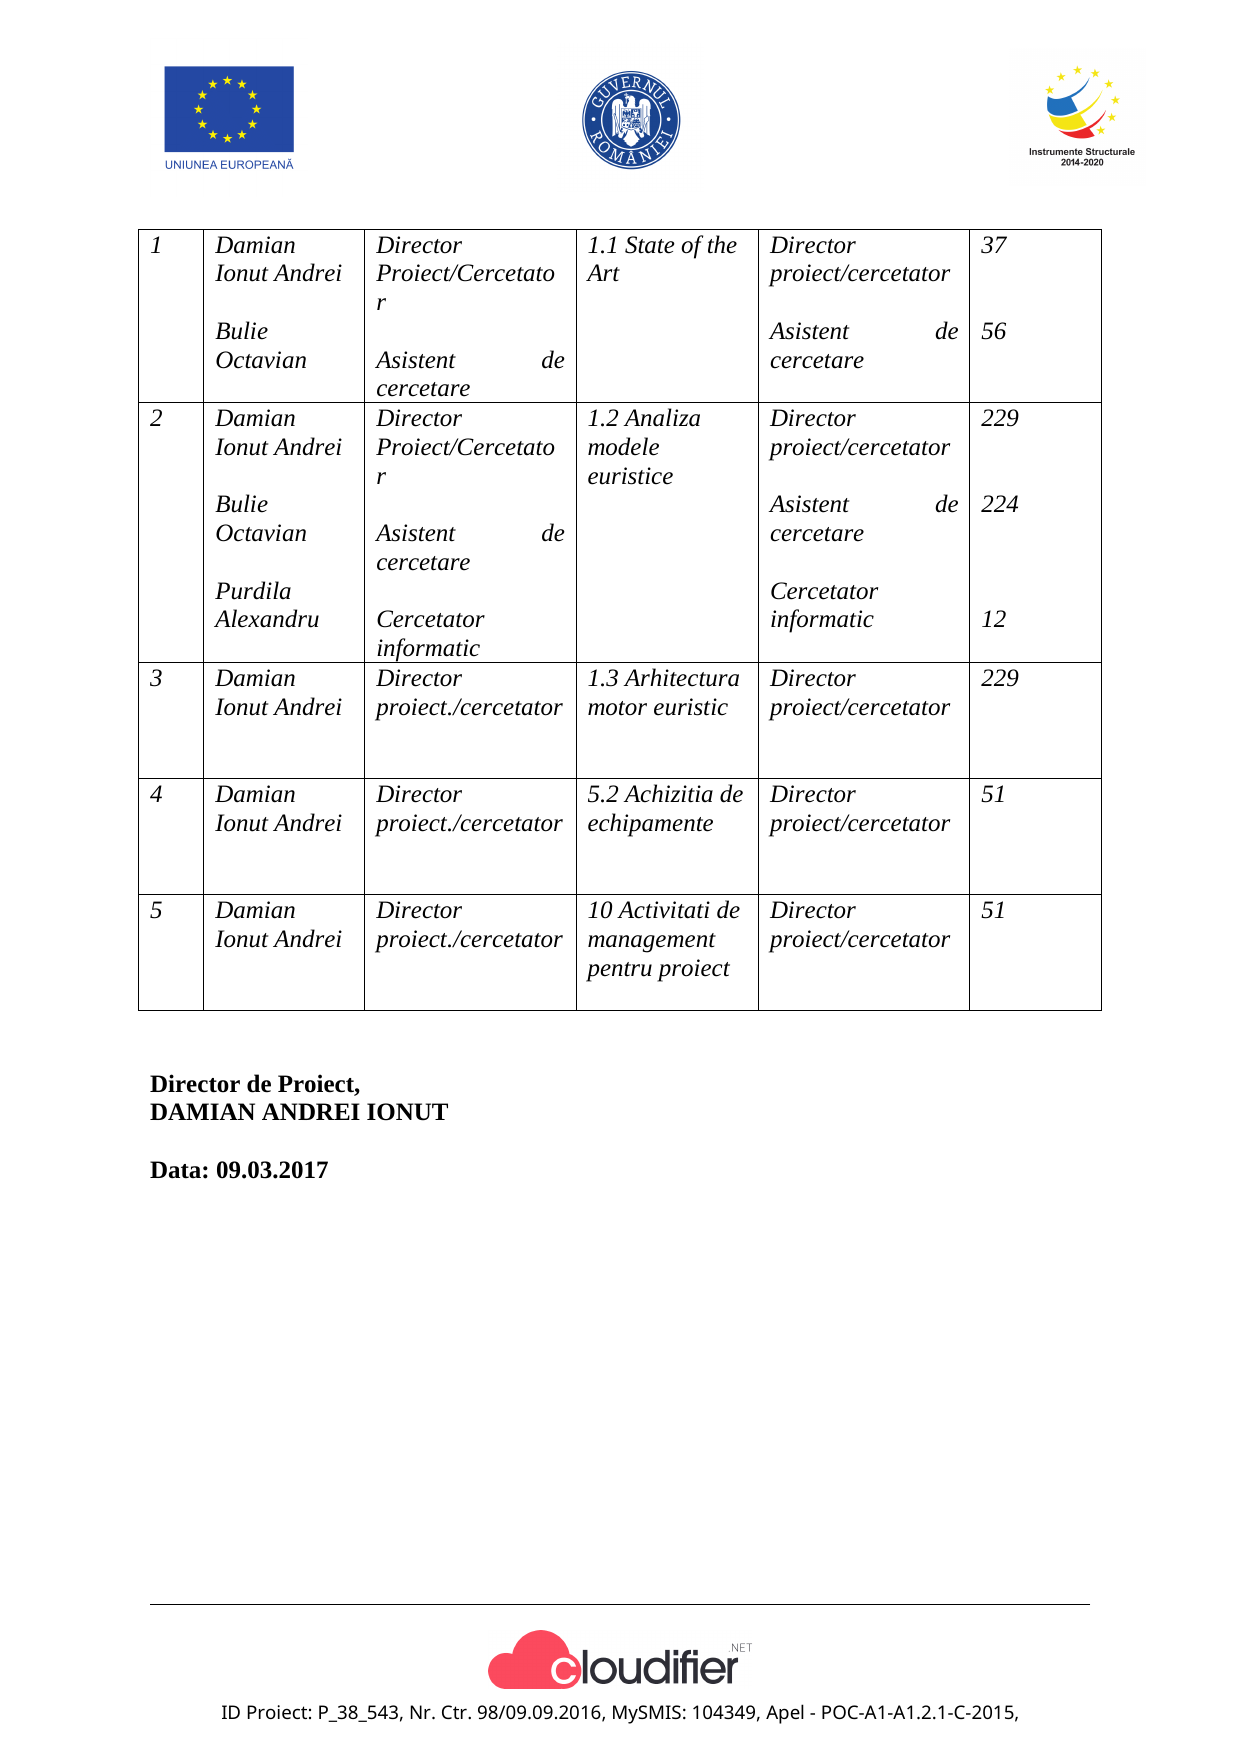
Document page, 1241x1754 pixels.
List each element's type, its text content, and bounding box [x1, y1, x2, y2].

table_cell Director proiect/cercetator Asistent de cercetare Cercetator informatic [759, 403, 969, 662]
table_cell 1.3 Arhitectura motor euristic [577, 663, 758, 778]
table_cell 51 [970, 895, 1101, 1010]
table_cell Director proiect./cercetator [365, 895, 576, 1010]
table_cell 3 [139, 663, 203, 778]
table_cell Director proiect/cercetator [759, 663, 969, 778]
table_cell 10 Activitati de management pentru proiect [577, 895, 758, 1010]
table_cell 5 [139, 895, 203, 1010]
table_cell Damian Ionut Andrei [204, 779, 364, 894]
table_cell Director proiect./cercetator [365, 779, 576, 894]
text DAMIAN ANDREI IONUT [150, 1097, 1090, 1126]
table_cell 229 [970, 663, 1101, 778]
table_cell 1.1 State of the Art [577, 230, 758, 402]
picture [150, 38, 309, 197]
table_cell Damian Ionut Andrei Bulie Octavian [204, 230, 364, 402]
table_cell Damian Ionut Andrei [204, 895, 364, 1010]
table_cell 4 [139, 779, 203, 894]
table_cell 37 56 [970, 230, 1101, 402]
text Data: 09.03.2017 [150, 1155, 1090, 1184]
picture [556, 43, 705, 192]
picture [1009, 48, 1147, 186]
table_cell Damian Ionut Andrei [204, 663, 364, 778]
table_cell 1.2 Analiza modele euristice [577, 403, 758, 662]
picture [488, 1630, 753, 1689]
table_cell Director proiect/cercetator Asistent de cercetare [759, 230, 969, 402]
table_cell Director Proiect/Cercetator Asistent de cercetare Cercetator informatic [365, 403, 576, 662]
table_cell Director proiect/cercetator [759, 779, 969, 894]
table_cell Director proiect./cercetator [365, 663, 576, 778]
table_cell 2 [139, 403, 203, 662]
table_cell 229 224 12 [970, 403, 1101, 662]
table_cell 1 [139, 230, 203, 402]
table_cell Damian Ionut Andrei Bulie Octavian Purdila Alexandru [204, 403, 364, 662]
table_cell Director proiect/cercetator [759, 895, 969, 1010]
text Director de Proiect, [150, 1069, 1090, 1097]
table_cell 5.2 Achizitia de echipamente [577, 779, 758, 894]
table_cell Director Proiect/Cercetator Asistent de cercetare [365, 230, 576, 402]
table_cell 51 [970, 779, 1101, 894]
